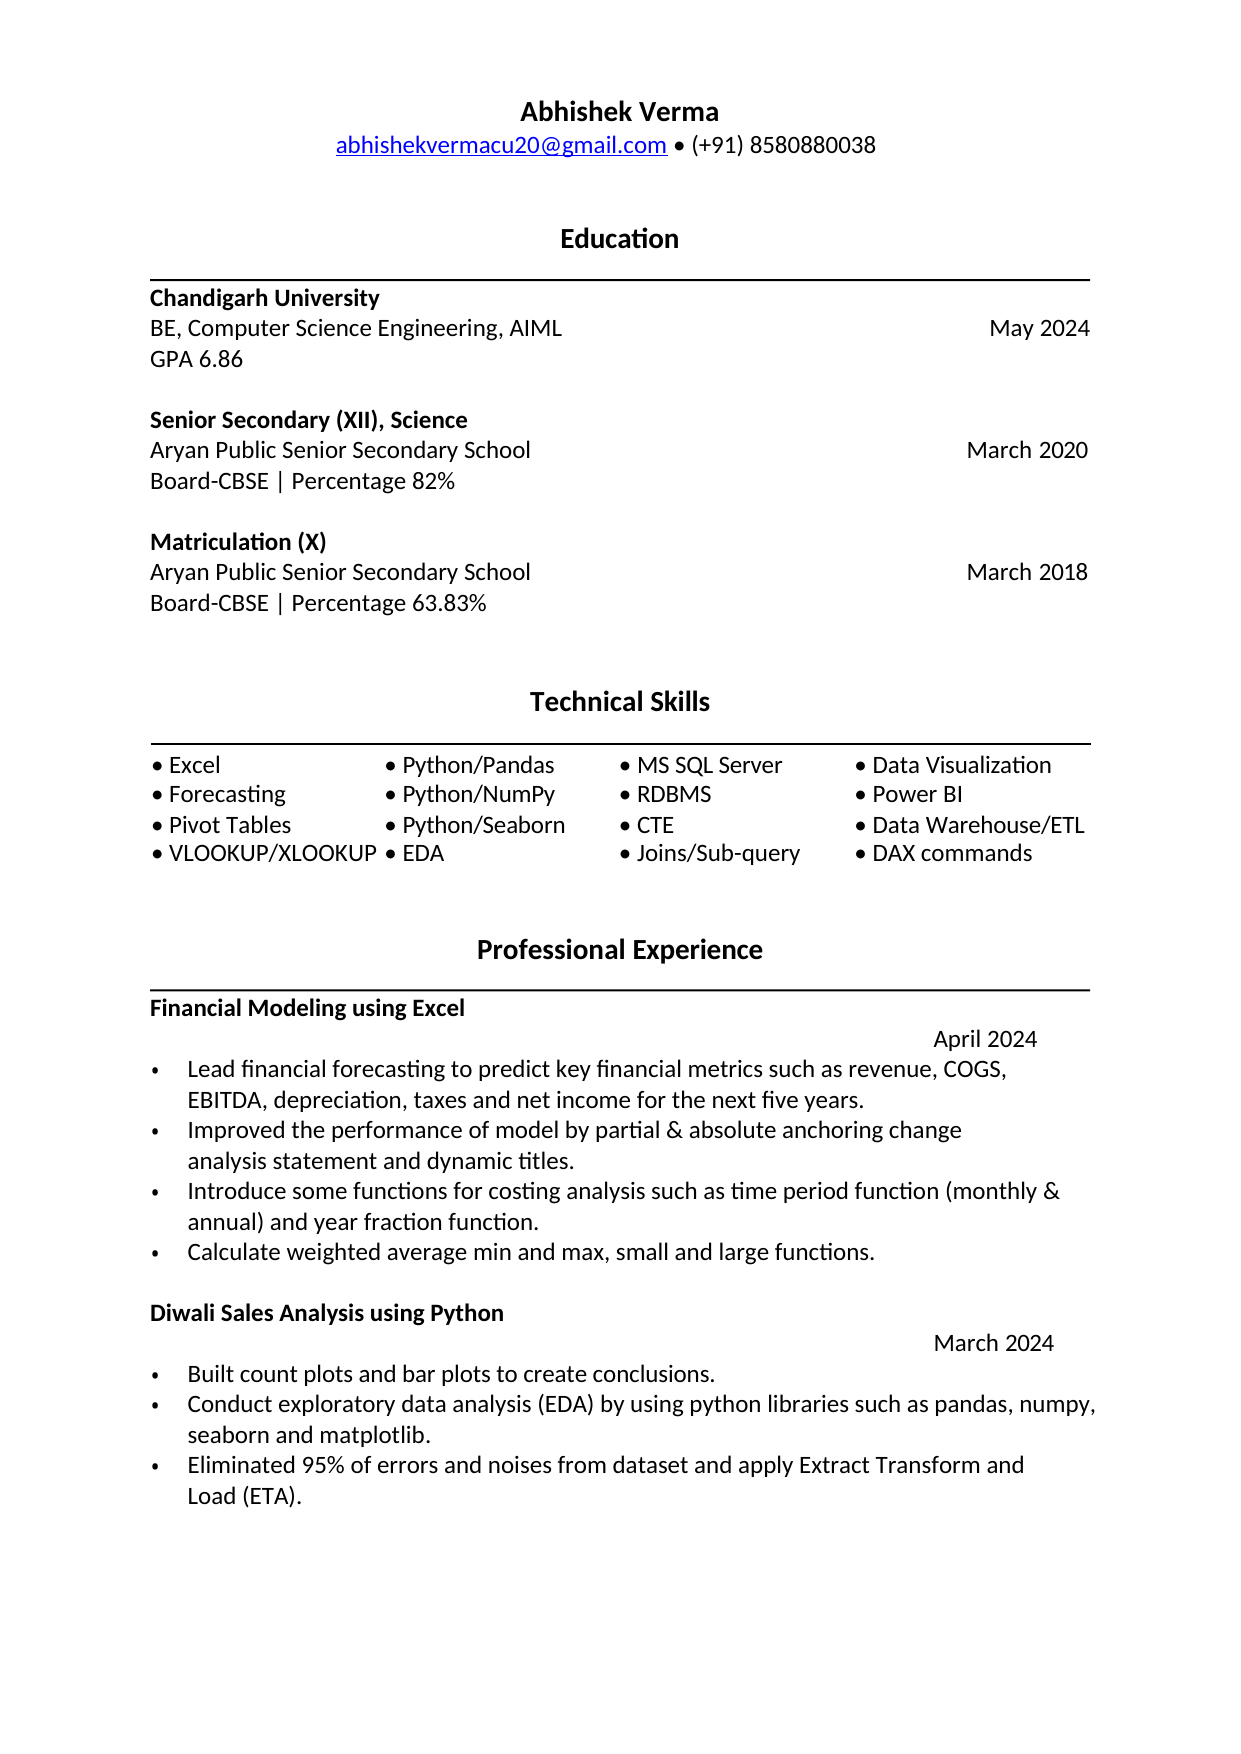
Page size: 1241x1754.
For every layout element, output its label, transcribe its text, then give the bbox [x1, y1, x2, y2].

table_cell VLOOKUP/XLOOKUP [151, 841, 384, 869]
table_header Data Visualization [824, 745, 1091, 780]
list Improved the performance of model by partial & absolute anchoring change analysis statement and dynamic titles. [150, 1114, 975, 1175]
subtitle Abhishek Verma [137, 93, 1102, 129]
list Conduct exploratory data analysis (EDA) by using python libraries such as pandas, numpy, seaborn and matplotlib. [150, 1388, 1103, 1449]
text March 2024 [150, 1327, 1103, 1358]
table_cell CTE [608, 811, 824, 841]
table_header Python/Pandas [384, 745, 608, 780]
text Professional Experience [137, 931, 1103, 966]
list Introduce some functions for costing analysis such as time period function (monthly & annual) and year fraction function. [150, 1175, 1103, 1236]
table_cell EDA [384, 841, 608, 869]
subtitle Chandigarh University [150, 282, 1103, 312]
table_cell RDBMS [608, 780, 824, 811]
subtitle Senior Secondary (XII), Science [150, 404, 1103, 434]
text Board-CBSE | Percentage 63.83% [150, 587, 1103, 617]
text April 2024 [150, 1023, 1103, 1053]
list Calculate weighted average min and max, small and large functions. [150, 1236, 1103, 1267]
list Eliminated 95% of errors and noises from dataset and apply Extract Transform and Load (ETA). [150, 1449, 1061, 1511]
list Built count plots and bar plots to create conclusions. [150, 1358, 1028, 1388]
table_cell Power BI [824, 780, 1091, 811]
subtitle Technical Skills [137, 683, 1103, 719]
list Lead financial forecasting to predict key financial metrics such as revenue, COGS, EBITDA, depreciation, taxes and net income for the next five years. [150, 1053, 1008, 1114]
text BE, Computer Science Engineering, AIML May 2024 GPA 6.86 [150, 312, 1091, 373]
table_cell Forecasting [151, 780, 384, 811]
table_cell Joins/Sub-query [608, 841, 824, 869]
text Diwali Sales Analysis using Python [150, 1297, 1103, 1327]
text Aryan Public Senior Secondary School March 2020 [150, 434, 1103, 465]
table_header Excel [151, 745, 384, 780]
text Aryan Public Senior Secondary School March 2018 [150, 556, 1103, 587]
text Board-CBSE | Percentage 82% [150, 465, 1103, 495]
table_cell Python/Seaborn [384, 811, 608, 841]
text Financial Modeling using Excel [150, 992, 1103, 1023]
table_cell Python/NumPy [384, 780, 608, 811]
table_cell Pivot Tables [151, 811, 384, 841]
table_cell Data Warehouse/ETL [824, 811, 1091, 841]
table_header MS SQL Server [608, 745, 824, 780]
subtitle Matriculation (X) [150, 526, 1103, 556]
table_cell DAX commands [824, 841, 1091, 869]
subtitle Education [137, 220, 1102, 256]
text abhishekvermacu20@gmail.com • (+91) 8580880038 [137, 129, 1074, 159]
